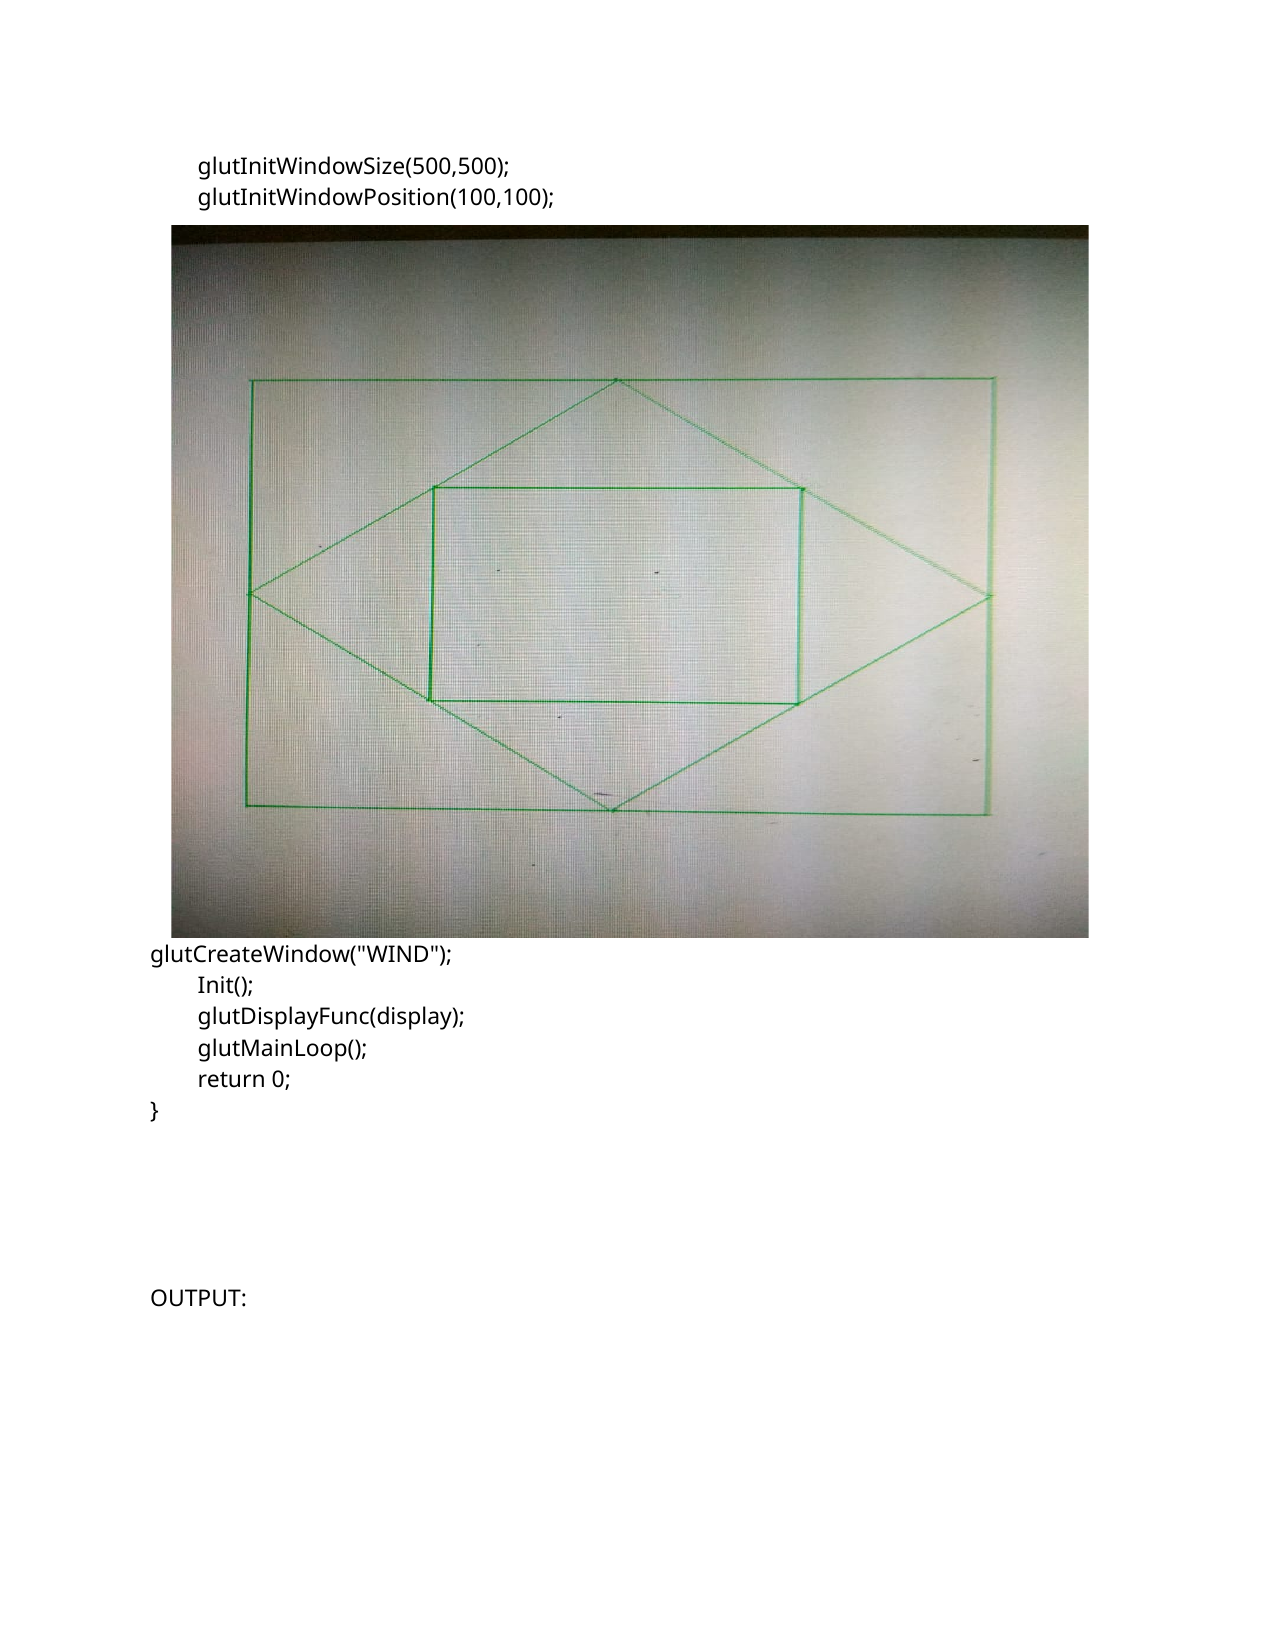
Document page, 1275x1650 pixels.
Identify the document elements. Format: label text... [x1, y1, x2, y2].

text glutDisplayFunc(display); [150, 1000, 1125, 1031]
text glutMainLoop(); [150, 1031, 1125, 1063]
text glutInitWindowPosition(100,100); [150, 181, 1125, 212]
text Init(); [150, 969, 1125, 1000]
text OUTPUT: [150, 1281, 1125, 1313]
text return 0; [150, 1063, 1125, 1094]
text glutInitWindowSize(500,500); [150, 150, 1125, 181]
text } [150, 1094, 1125, 1125]
picture [171, 225, 1089, 938]
